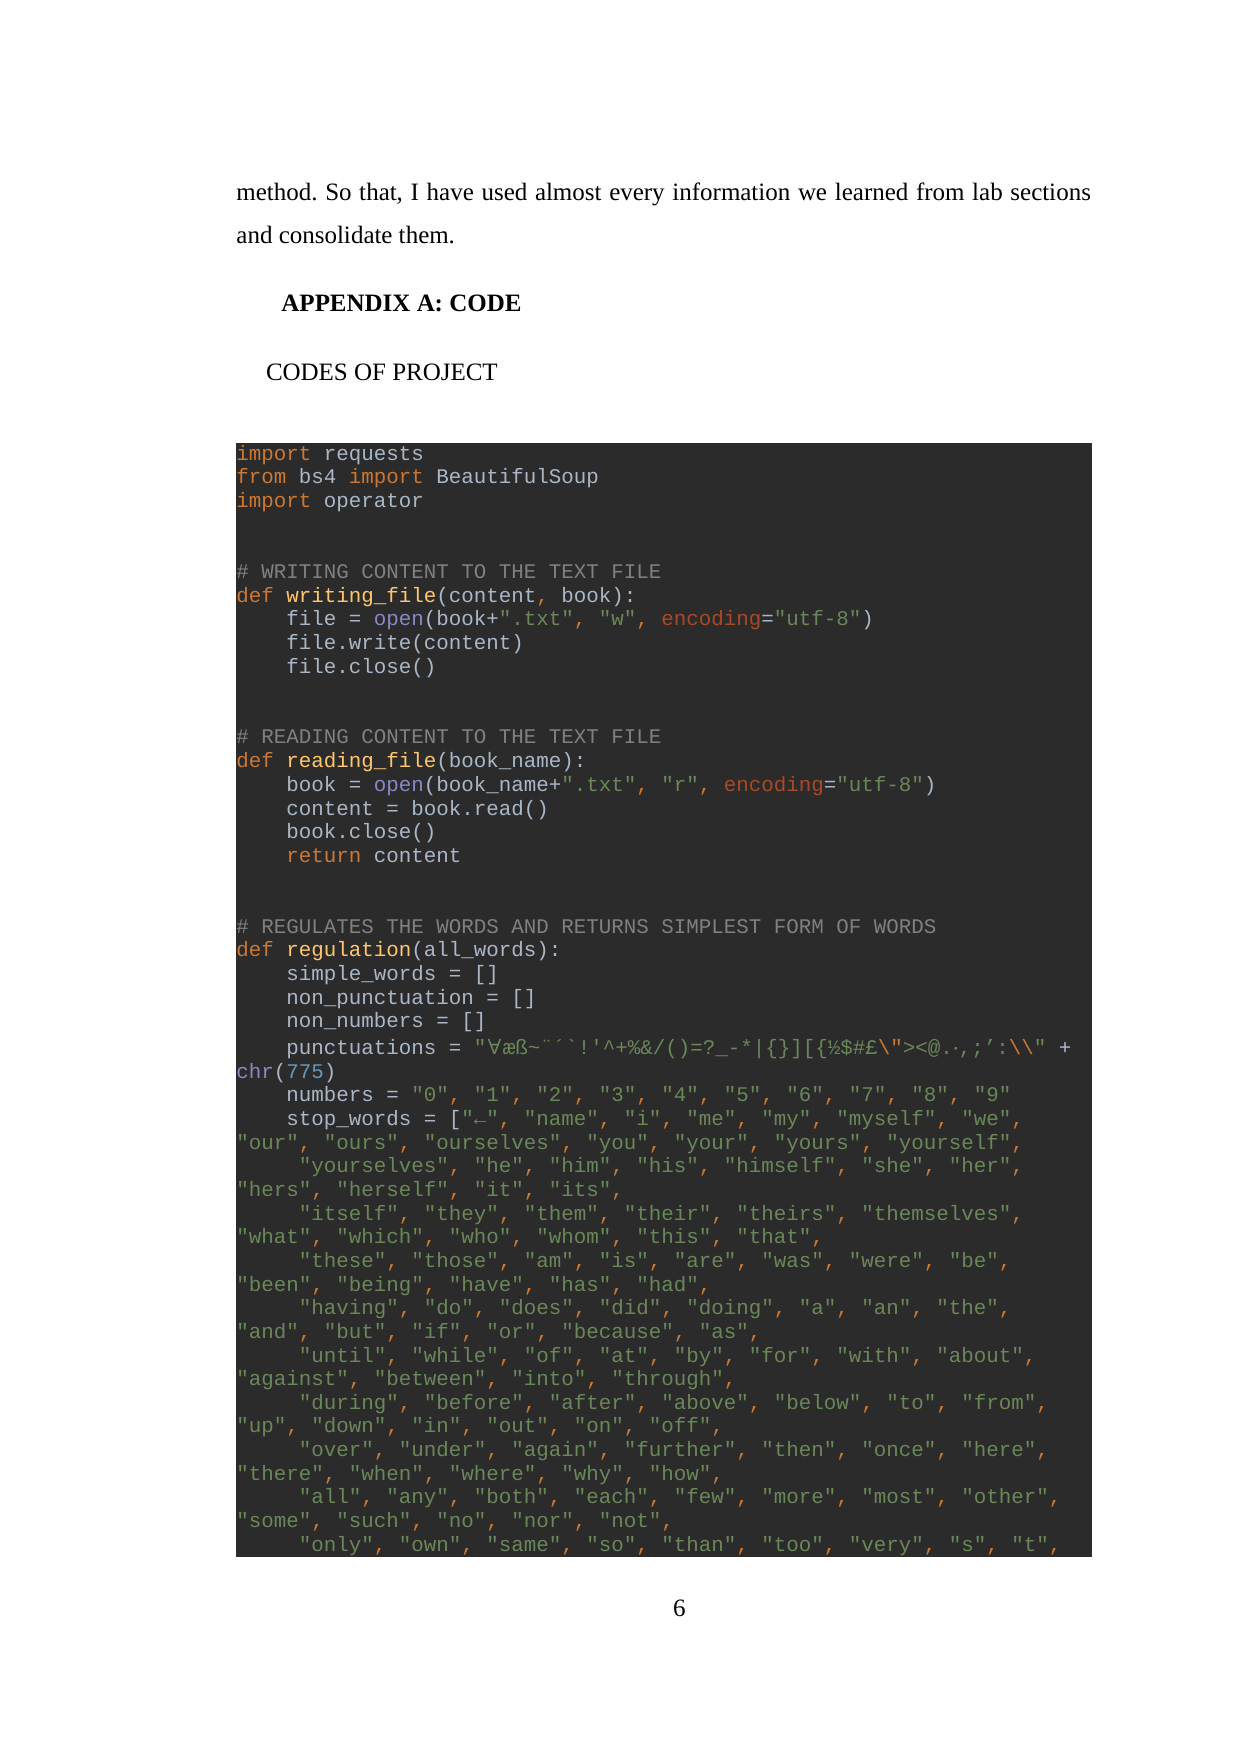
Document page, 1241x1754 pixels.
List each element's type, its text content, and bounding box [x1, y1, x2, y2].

subtitle Appendix A: Code [281, 288, 1092, 317]
text CODES OF PROJECT [236, 357, 1092, 385]
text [236, 177, 1092, 249]
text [236, 443, 1092, 1557]
